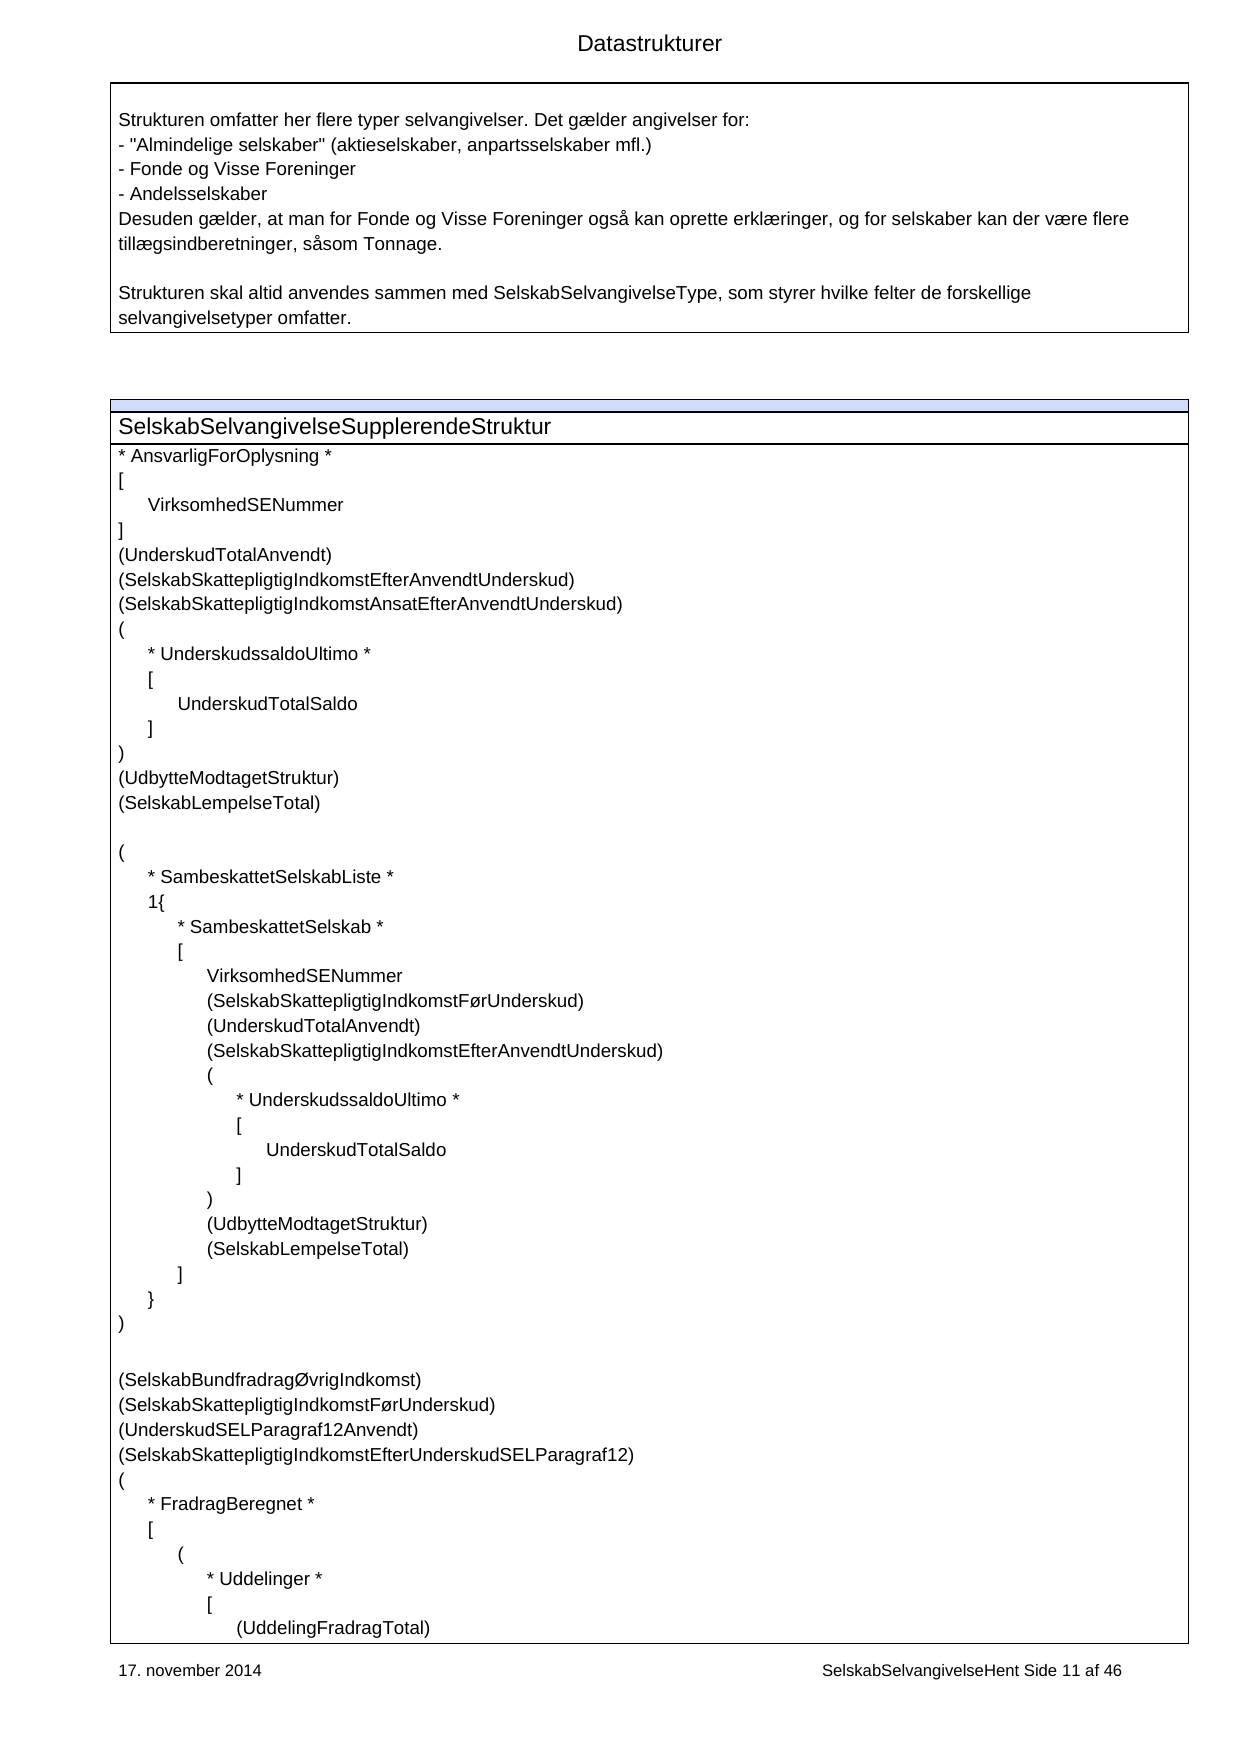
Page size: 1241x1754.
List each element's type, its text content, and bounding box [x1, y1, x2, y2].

table_cell SelskabSelvangivelseSupplerendeStruktur [111, 413, 1188, 443]
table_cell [111, 445, 1188, 1642]
table_header [111, 400, 1188, 411]
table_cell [111, 84, 1188, 332]
